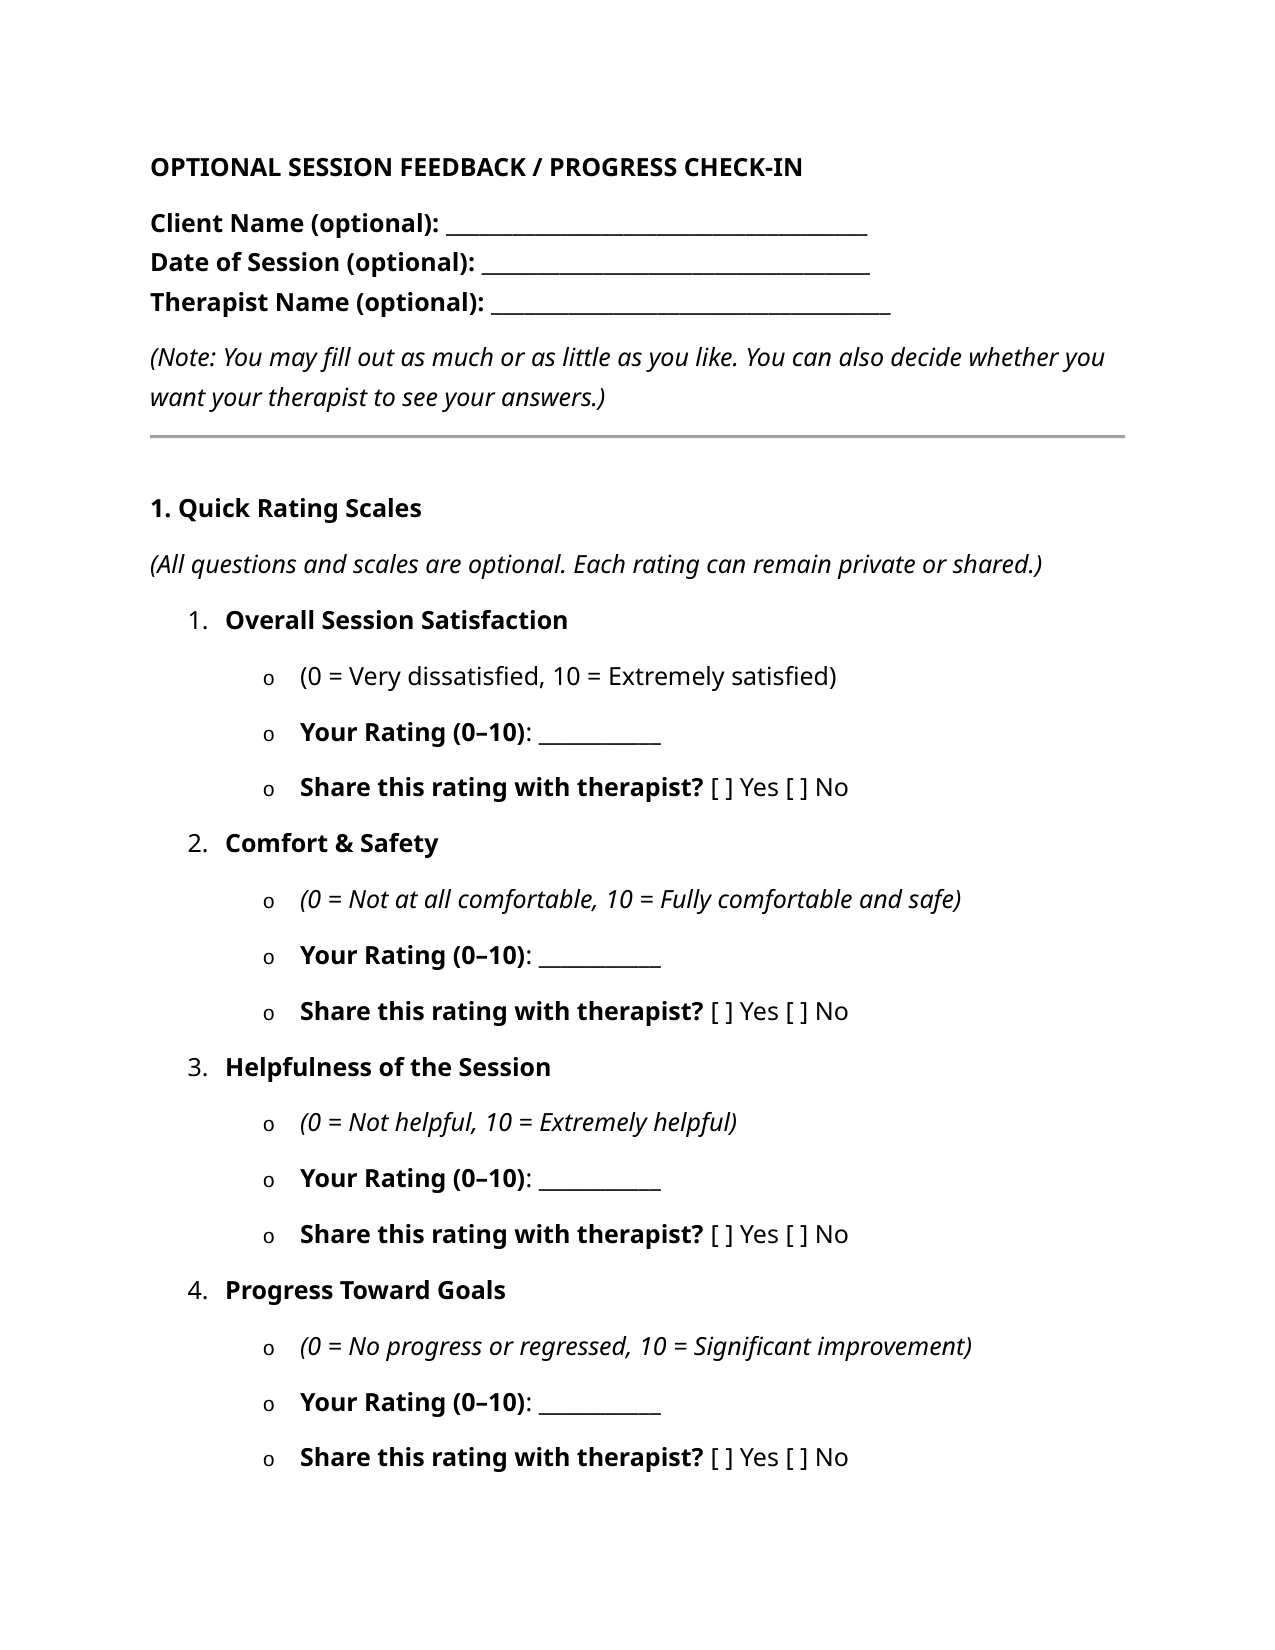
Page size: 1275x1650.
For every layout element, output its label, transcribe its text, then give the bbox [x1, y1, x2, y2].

list Share this rating with therapist? [ ] Yes [ ] No [262, 993, 1125, 1027]
list (0 = No progress or regressed, 10 = Significant improvement) [262, 1328, 1125, 1362]
text 1. Quick Rating Scales [150, 491, 1125, 525]
text (All questions and scales are optional. Each rating can remain private or shared.) [150, 547, 1125, 581]
list (0 = Not helpful, 10 = Extremely helpful) [262, 1105, 1125, 1139]
list Your Rating (0–10): ___________ [262, 714, 1125, 748]
list Your Rating (0–10): ___________ [262, 1161, 1125, 1195]
list Your Rating (0–10): ___________ [262, 1384, 1125, 1418]
list Overall Session Satisfaction [187, 602, 1125, 637]
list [262, 1440, 1125, 1474]
list Helpfulness of the Session [187, 1049, 1125, 1083]
text OPTIONAL SESSION FEEDBACK / PROGRESS CHECK-IN [150, 150, 1125, 184]
list Progress Toward Goals [187, 1272, 1125, 1307]
text Client Name (optional): ______________________________________ Date of Session (optional): ___________________________________ Therapist Name (optional): ____________________________________ [150, 206, 1125, 318]
list Your Rating (0–10): ___________ [262, 937, 1125, 972]
list (0 = Not at all comfortable, 10 = Fully comfortable and safe) [262, 882, 1125, 916]
text (Note: You may fill out as much or as little as you like. You can also decide whether you want your therapist to see your answers.) [150, 340, 1125, 413]
list Comfort & Safety [187, 826, 1125, 860]
list Share this rating with therapist? [ ] Yes [ ] No [262, 770, 1125, 804]
list (0 = Very dissatisfied, 10 = Extremely satisfied) [262, 658, 1125, 692]
list Share this rating with therapist? [ ] Yes [ ] No [262, 1217, 1125, 1251]
